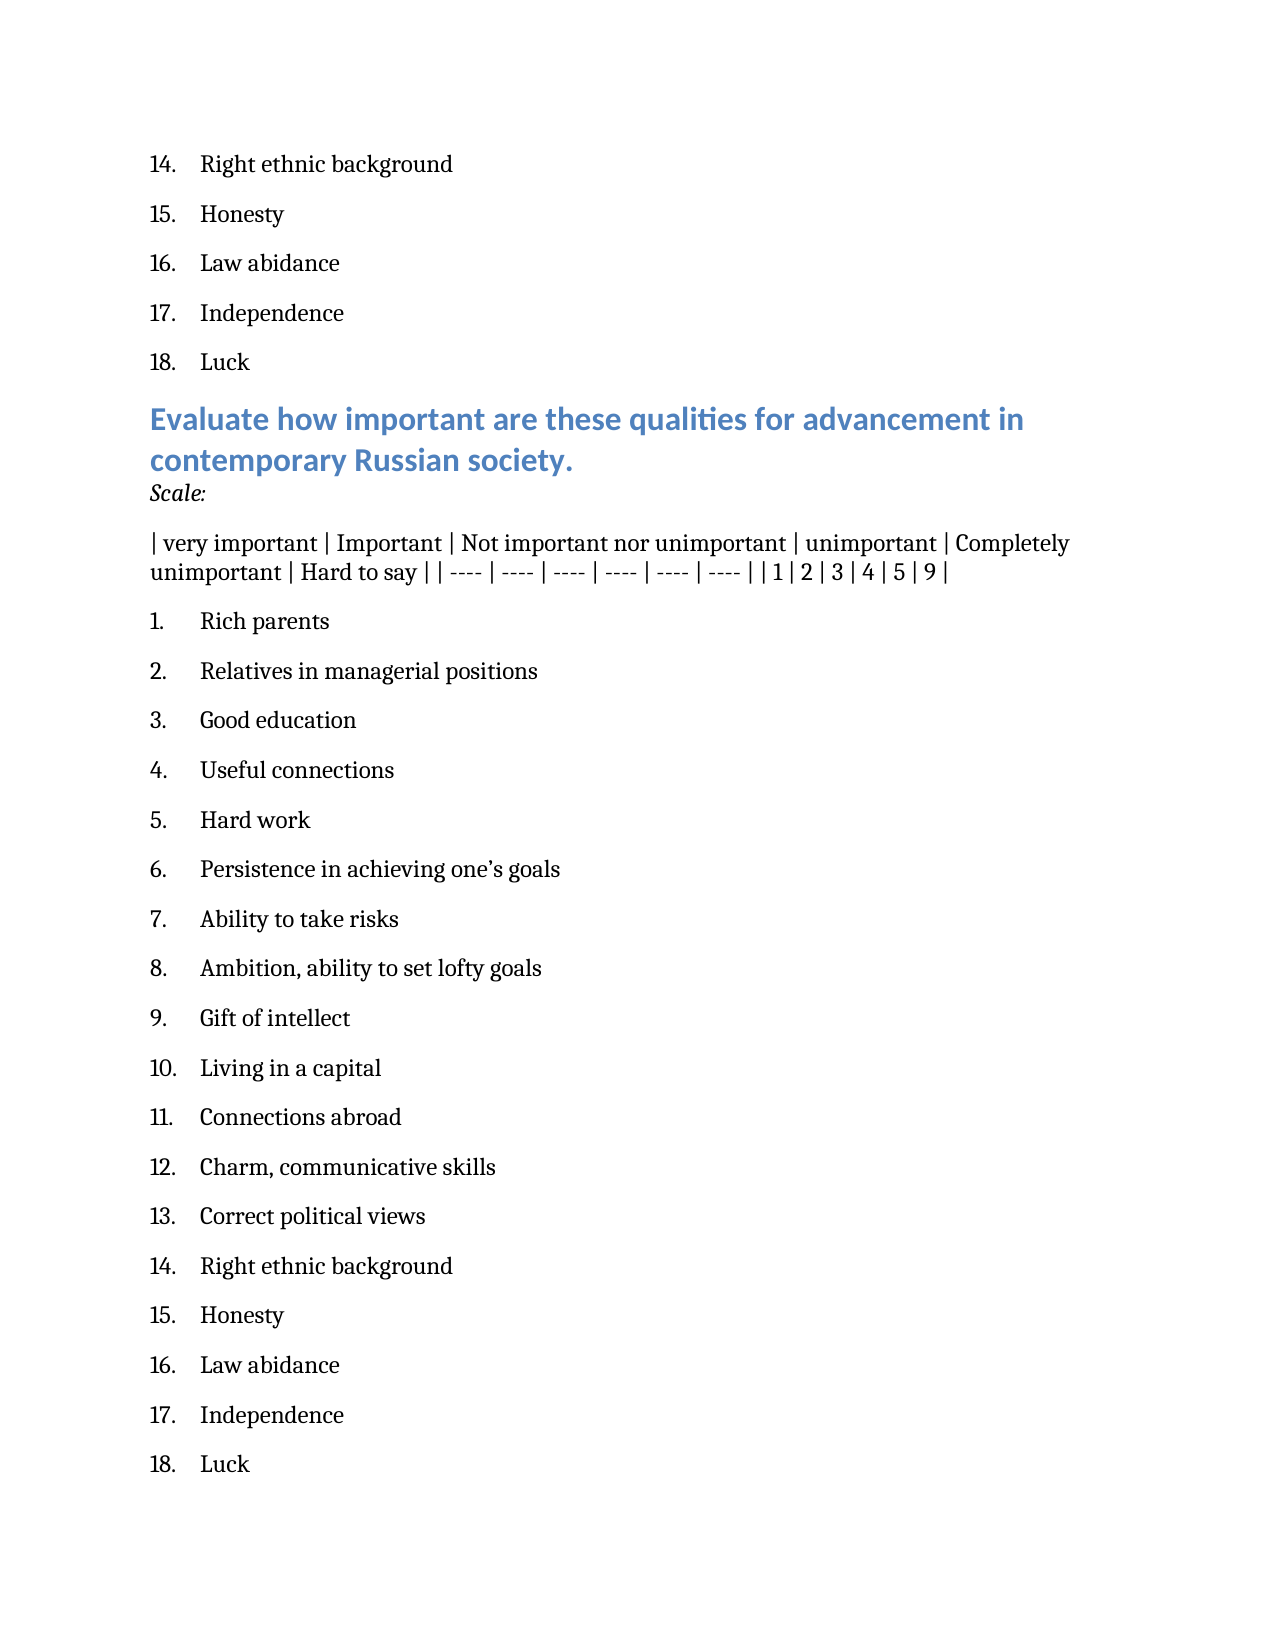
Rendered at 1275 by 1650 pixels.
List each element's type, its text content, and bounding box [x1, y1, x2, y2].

list Rich parents [150, 607, 1125, 636]
text Scale: [150, 479, 1125, 508]
list Charm, communicative skills [150, 1153, 1125, 1181]
list Connections abroad [150, 1103, 1125, 1132]
list Independence [150, 299, 1125, 327]
list Relatives in managerial positions [150, 657, 1125, 686]
list Luck [150, 348, 1125, 377]
list Independence [150, 1401, 1125, 1429]
subtitle Evaluate how important are these qualities for advancement in contemporary Russian society. [150, 398, 1125, 479]
list Honesty [150, 1301, 1125, 1330]
list Useful connections [150, 756, 1125, 785]
list Hard work [150, 806, 1125, 834]
text | very important | Important | Not important nor unimportant | unimportant | Completely unimportant | Hard to say | | ---- | ---- | ---- | ---- | ---- | ---- | | 1 | 2 | 3 | 4 | 5 | 9 | [150, 529, 1125, 586]
list Living in a capital [150, 1053, 1125, 1082]
list Good education [150, 706, 1125, 735]
list Gift of intellect [150, 1004, 1125, 1033]
list Ambition, ability to set lofty goals [150, 954, 1125, 983]
list Luck [150, 1450, 1125, 1479]
list Ability to take risks [150, 905, 1125, 933]
list Law abidance [150, 249, 1125, 278]
list Law abidance [150, 1351, 1125, 1380]
list Right ethnic background [150, 150, 1125, 179]
list Right ethnic background [150, 1252, 1125, 1281]
list Honesty [150, 199, 1125, 228]
list Persistence in achieving one’s goals [150, 855, 1125, 884]
list Correct political views [150, 1202, 1125, 1231]
